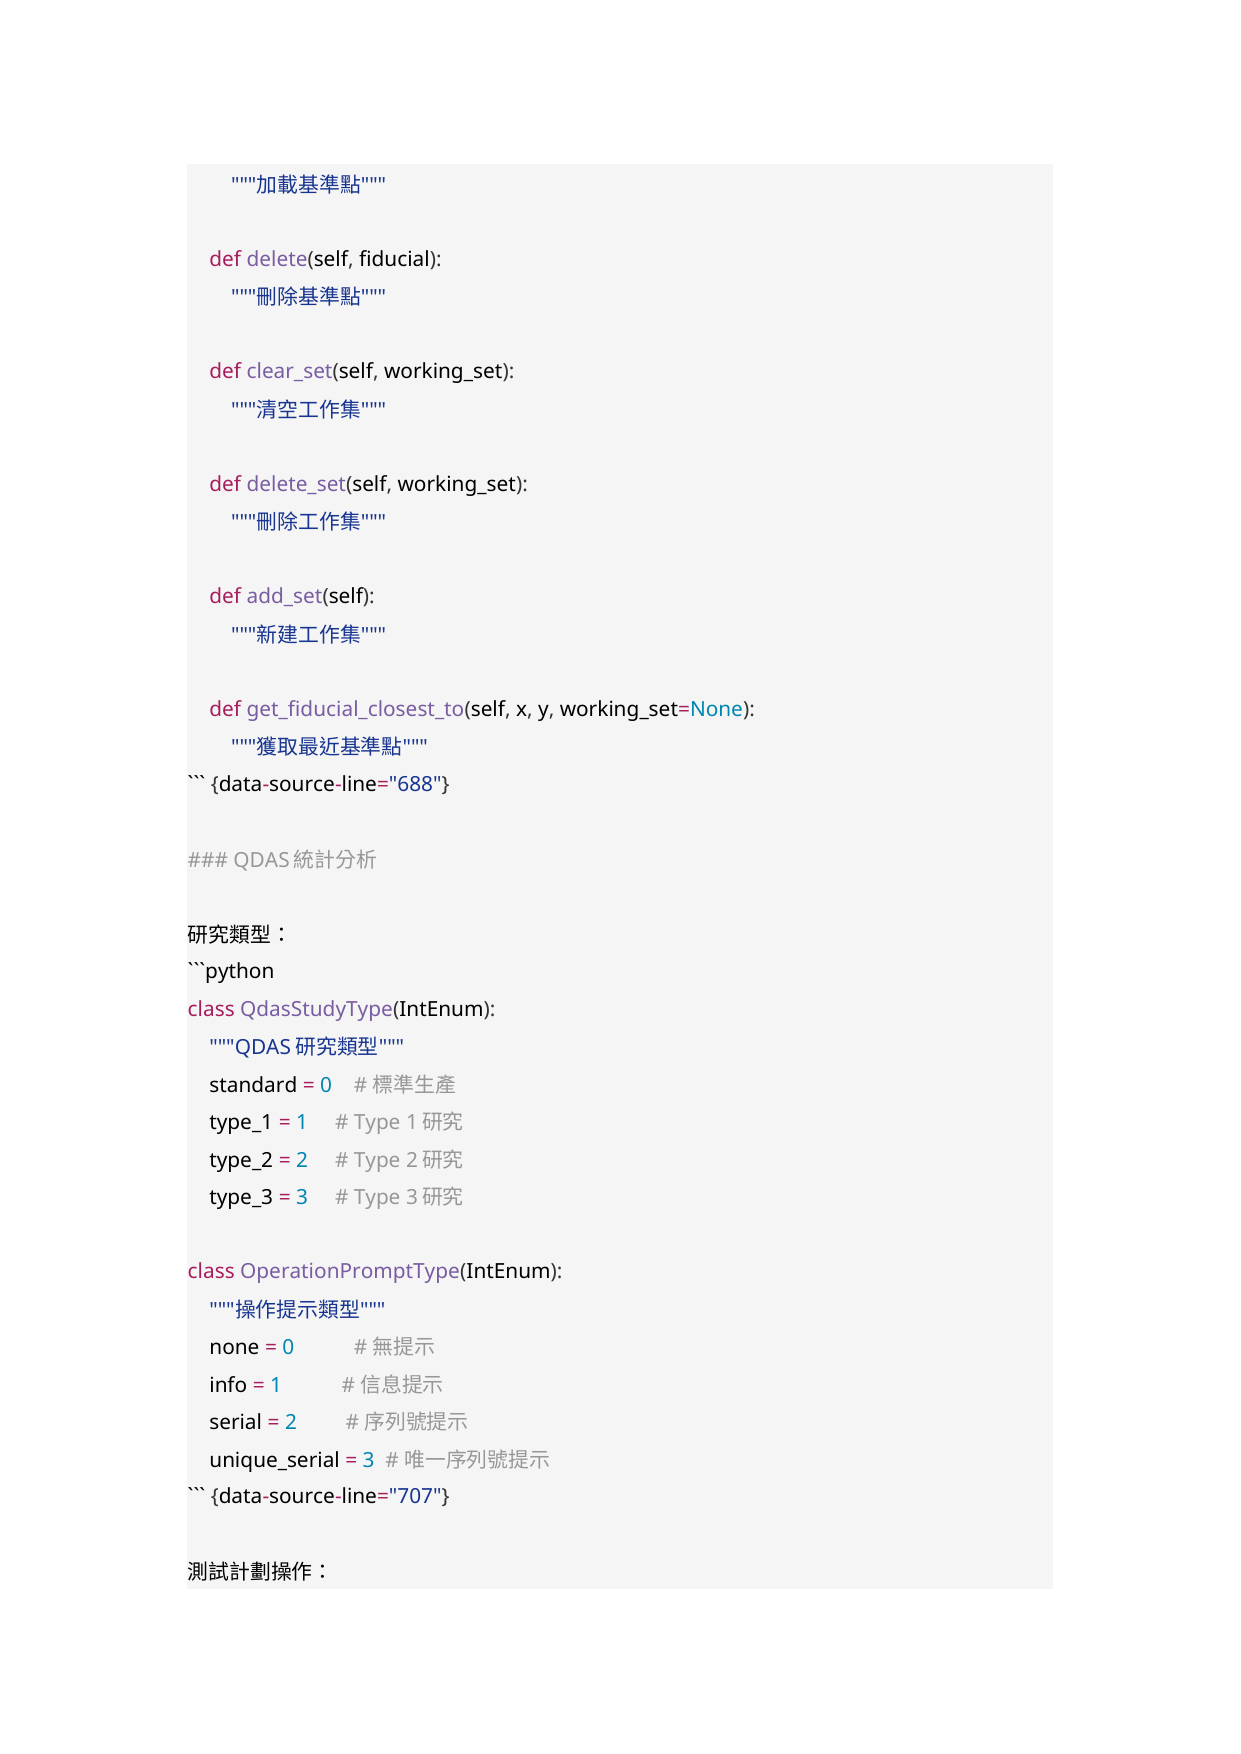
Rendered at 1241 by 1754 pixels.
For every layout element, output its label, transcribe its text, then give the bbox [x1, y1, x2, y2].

text class QdasStudyType(IntEnum): [187, 989, 1053, 1027]
text def delete_set(self, working_set): [187, 464, 1053, 502]
text """清空工作集""" [187, 389, 1053, 427]
text """刪除基準點""" [187, 277, 1053, 314]
text """新建工作集""" [187, 614, 1053, 652]
text def clear_set(self, working_set): [187, 352, 1053, 389]
text class OperationPromptType(IntEnum): [187, 1252, 1053, 1289]
text 研究類型： [187, 914, 1053, 952]
text ``` {data-source-line="688"} [187, 764, 1053, 802]
text type_2 = 2 # Type 2研究 [187, 1139, 1053, 1177]
text """QDAS研究類型""" [187, 1027, 1053, 1064]
text ``` {data-source-line="707"} [187, 1477, 1053, 1514]
text serial = 2 # 序列號提示 [187, 1402, 1053, 1439]
text info = 1 # 信息提示 [187, 1364, 1053, 1402]
text type_3 = 3 # Type 3研究 [187, 1177, 1053, 1214]
text type_1 = 1 # Type 1研究 [187, 1102, 1053, 1139]
text 測試計劃操作： [187, 1552, 1053, 1589]
text """獲取最近基準點""" [187, 727, 1053, 764]
text standard = 0 # 標準生產 [187, 1064, 1053, 1102]
text def get_fiducial_closest_to(self, x, y, working_set=None): [187, 689, 1053, 727]
text def delete(self, fiducial): [187, 239, 1053, 277]
text """加載基準點""" [187, 164, 1053, 202]
text """操作提示類型""" [187, 1289, 1053, 1327]
text ```python [187, 952, 1053, 989]
text def add_set(self): [187, 577, 1053, 614]
text """刪除工作集""" [187, 502, 1053, 539]
text ### QDAS統計分析 [187, 839, 1053, 877]
text none = 0 # 無提示 [187, 1327, 1053, 1364]
text unique_serial = 3 # 唯一序列號提示 [187, 1439, 1053, 1477]
